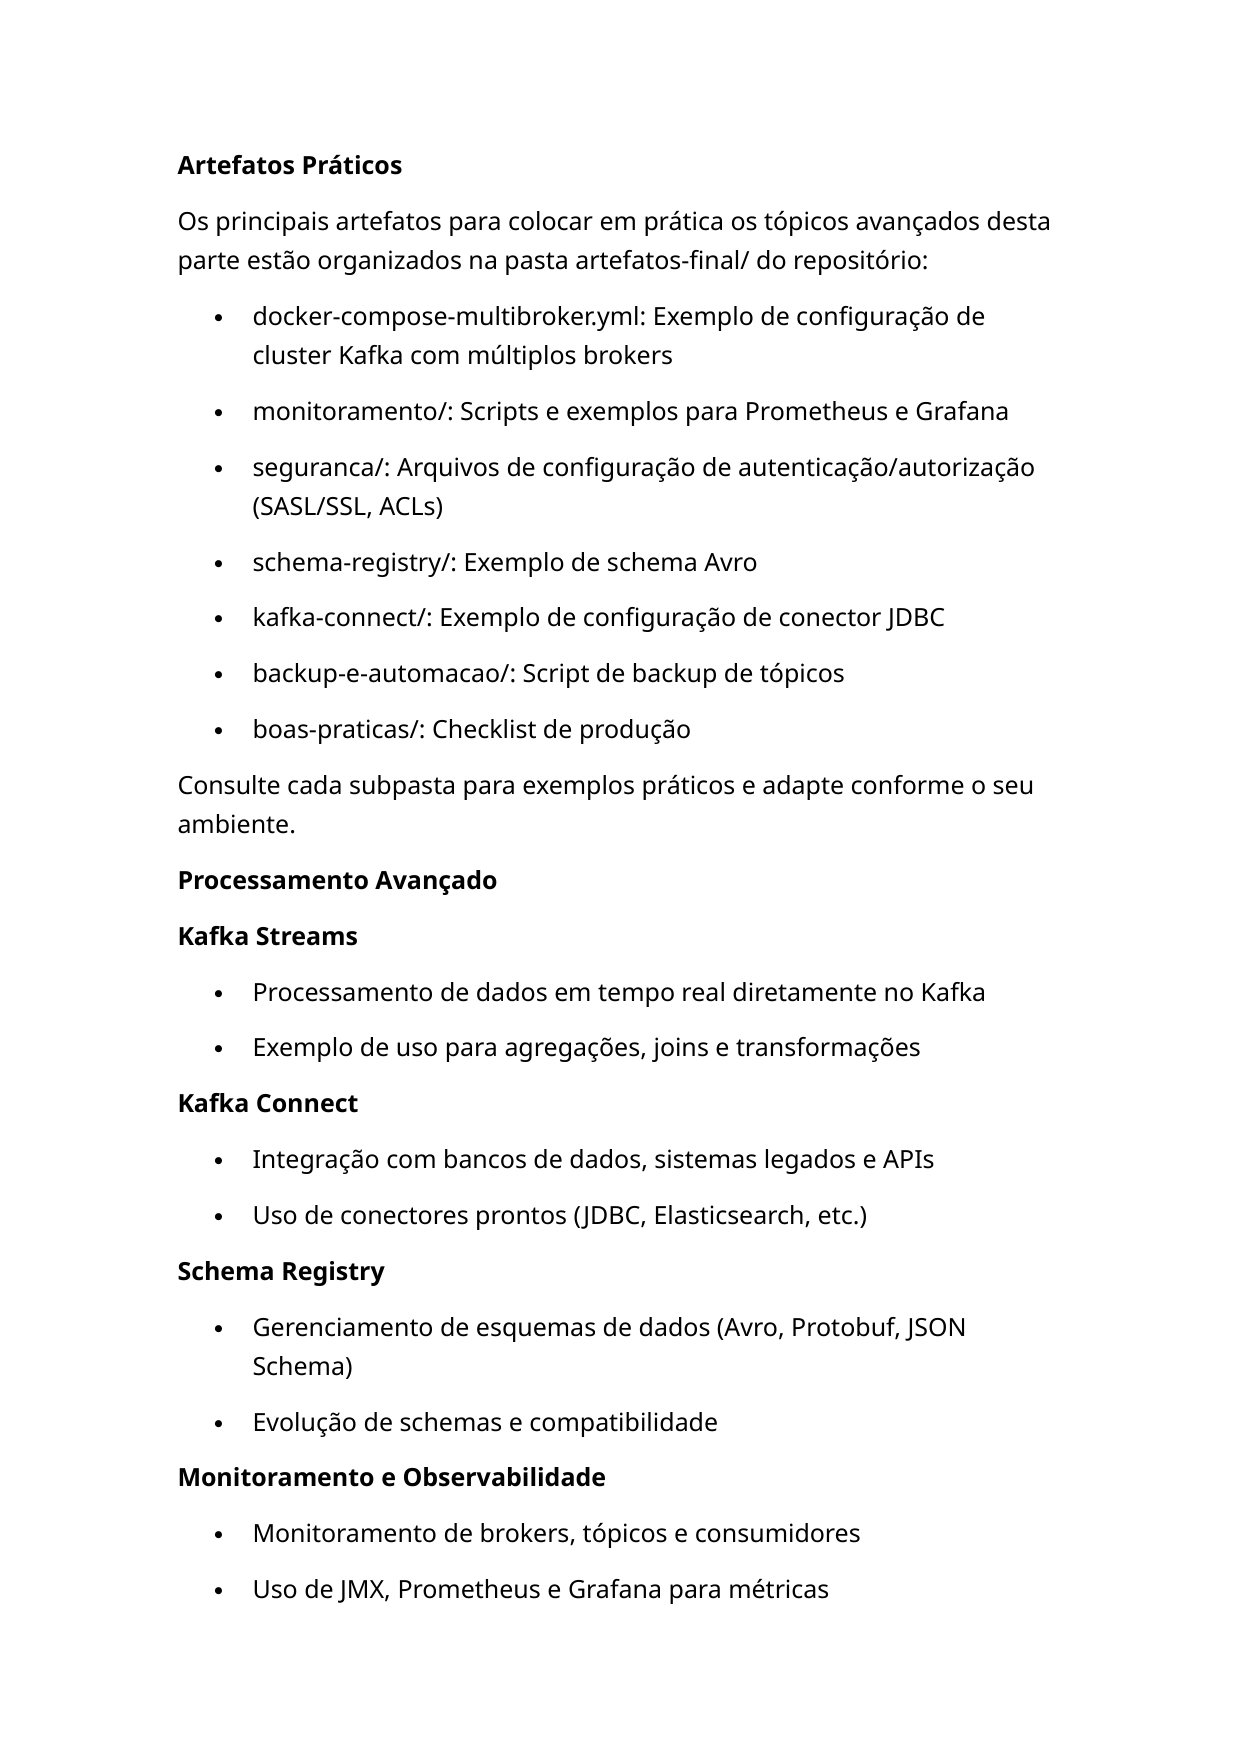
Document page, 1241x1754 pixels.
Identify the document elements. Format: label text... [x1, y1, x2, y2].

list Gerenciamento de esquemas de dados (Avro, Protobuf, JSON Schema) [215, 1309, 1063, 1382]
list Integração com bancos de dados, sistemas legados e APIs [215, 1142, 1063, 1176]
list Uso de conectores prontos (JDBC, Elasticsearch, etc.) [215, 1198, 1063, 1232]
text Schema Registry [177, 1253, 1063, 1287]
text Monitoramento e Observabilidade [177, 1460, 1063, 1494]
text Kafka Connect [177, 1086, 1063, 1120]
text Artefatos Práticos [177, 148, 1063, 182]
list backup-e-automacao/: Script de backup de tópicos [215, 656, 1063, 690]
text Kafka Streams [177, 918, 1063, 952]
list boas-praticas/: Checklist de produção [215, 712, 1063, 746]
list Monitoramento de brokers, tópicos e consumidores [215, 1516, 1063, 1550]
list schema-registry/: Exemplo de schema Avro [215, 544, 1063, 578]
text Consulte cada subpasta para exemplos práticos e adapte conforme o seu ambiente. [177, 768, 1063, 841]
list Evolução de schemas e compatibilidade [215, 1404, 1063, 1438]
list Exemplo de uso para agregações, joins e transformações [215, 1030, 1063, 1064]
text Processamento Avançado [177, 863, 1063, 897]
list monitoramento/: Scripts e exemplos para Prometheus e Grafana [215, 393, 1063, 427]
list Processamento de dados em tempo real diretamente no Kafka [215, 974, 1063, 1008]
list Uso de JMX, Prometheus e Grafana para métricas [215, 1572, 1063, 1606]
list docker-compose-multibroker.yml: Exemplo de configuração de cluster Kafka com múltiplos brokers [215, 298, 1063, 372]
text Os principais artefatos para colocar em prática os tópicos avançados desta parte estão organizados na pasta artefatos-final/ do repositório: [177, 203, 1063, 277]
list kafka-connect/: Exemplo de configuração de conector JDBC [215, 600, 1063, 634]
list seguranca/: Arquivos de configuração de autenticação/autorização (SASL/SSL, ACLs) [215, 449, 1063, 522]
